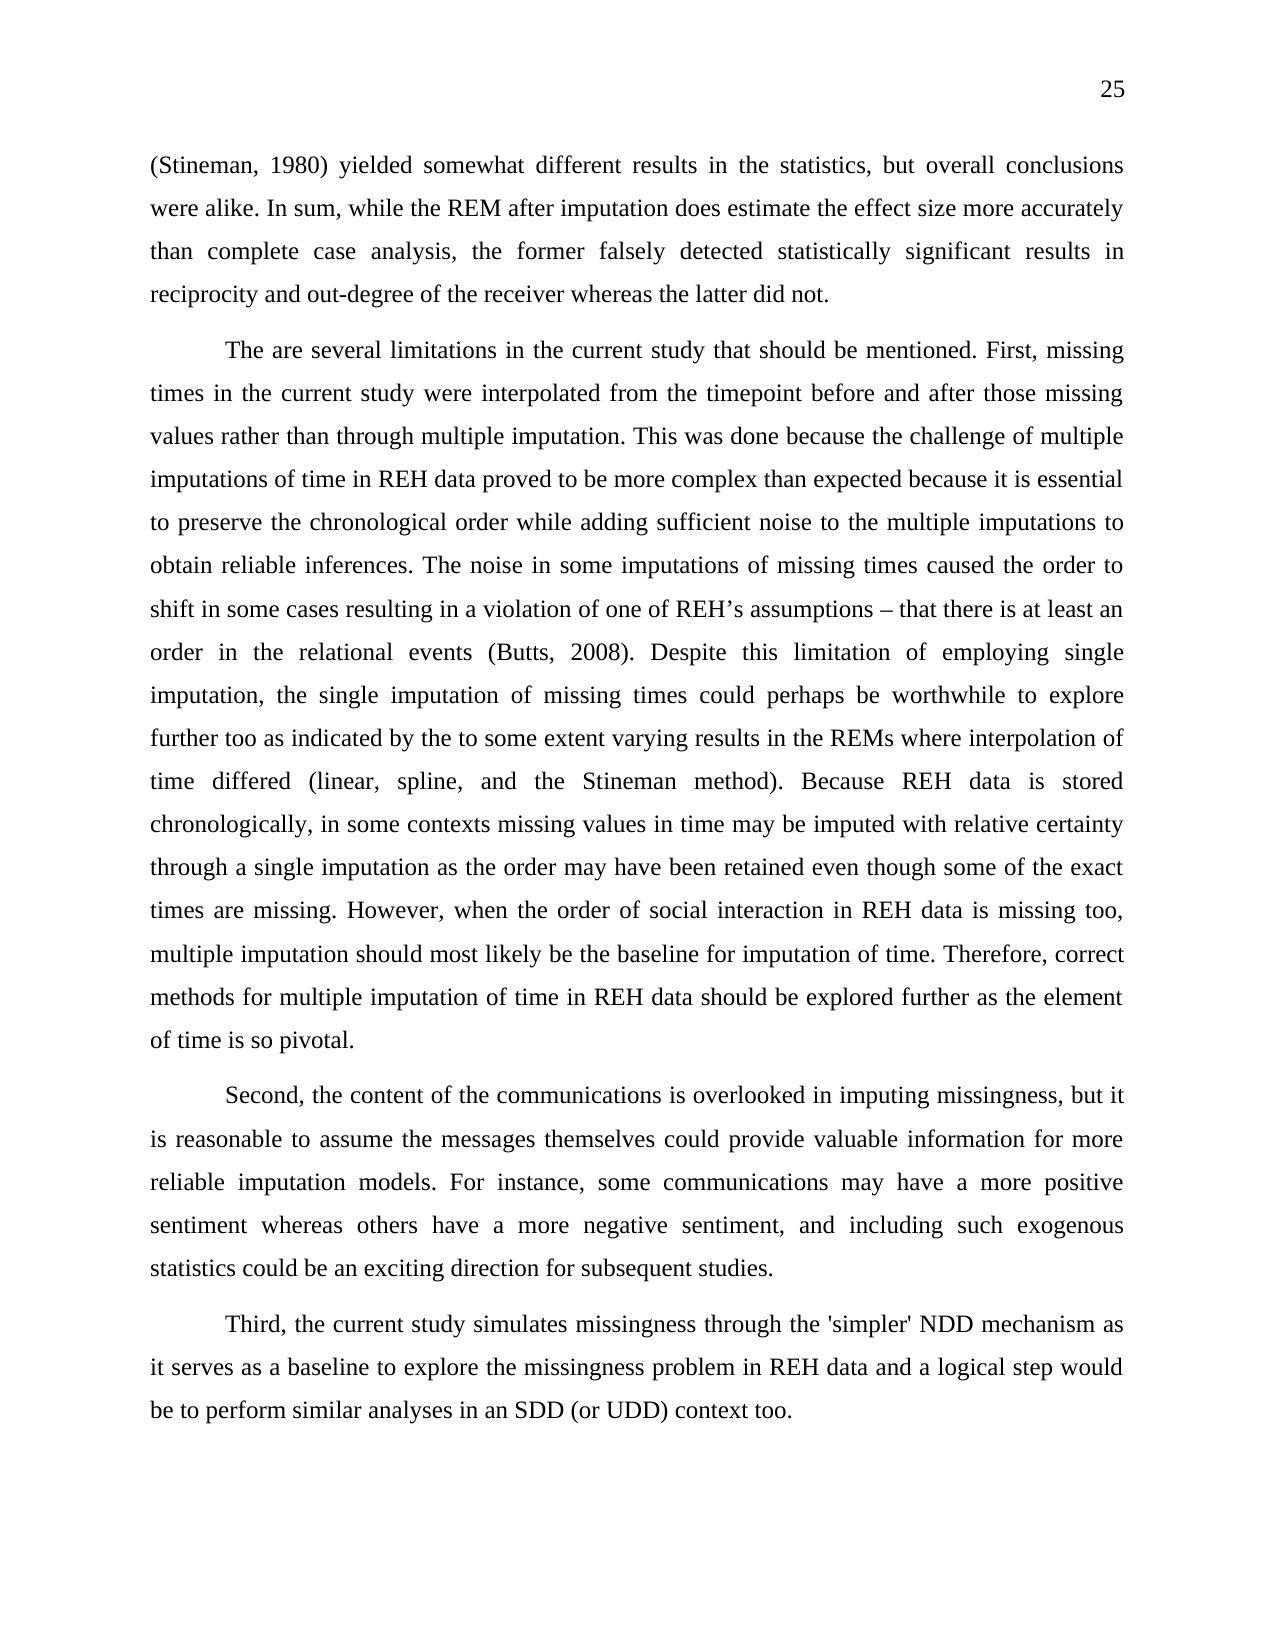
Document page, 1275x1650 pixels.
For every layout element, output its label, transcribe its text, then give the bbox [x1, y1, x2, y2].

text Second, the content of the communications is overlooked in imputing missingness, but it is reasonable to assume the messages themselves could provide valuable information for more reliable imputation models. For instance, some communications may have a more positive sentiment whereas others have a more negative sentiment, and including such exogenous statistics could be an exciting direction for subsequent studies. [150, 1081, 1125, 1282]
text Third, the current study simulates missingness through the 'simpler' NDD mechanism as it serves as a baseline to explore the missingness problem in REH data and a logical step would be to perform similar analyses in an SDD (or UDD) context too. [150, 1309, 1125, 1424]
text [150, 150, 1125, 308]
text The are several limitations in the current study that should be mentioned. First, missing times in the current study were interpolated from the timepoint before and after those missing values rather than through multiple imputation. This was done because the challenge of multiple imputations of time in REH data proved to be more complex than expected because it is essential to preserve the chronological order while adding sufficient noise to the multiple imputations to obtain reliable inferences. The noise in some imputations of missing times caused the order to shift in some cases resulting in a violation of one of REH’s assumptions – that there is at least an order in the relational events (Butts, 2008). Despite this limitation of employing single imputation, the single imputation of missing times could perhaps be worthwhile to explore further too as indicated by the to some extent varying results in the REMs where interpolation of time differed (linear, spline, and the Stineman method). Because REH data is stored chronologically, in some contexts missing values in time may be imputed with relative certainty through a single imputation as the order may have been retained even though some of the exact times are missing. However, when the order of social interaction in REH data is missing too, multiple imputation should most likely be the baseline for imputation of time. Therefore, correct methods for multiple imputation of time in REH data should be explored further as the element of time is so pivotal. [150, 335, 1125, 1054]
